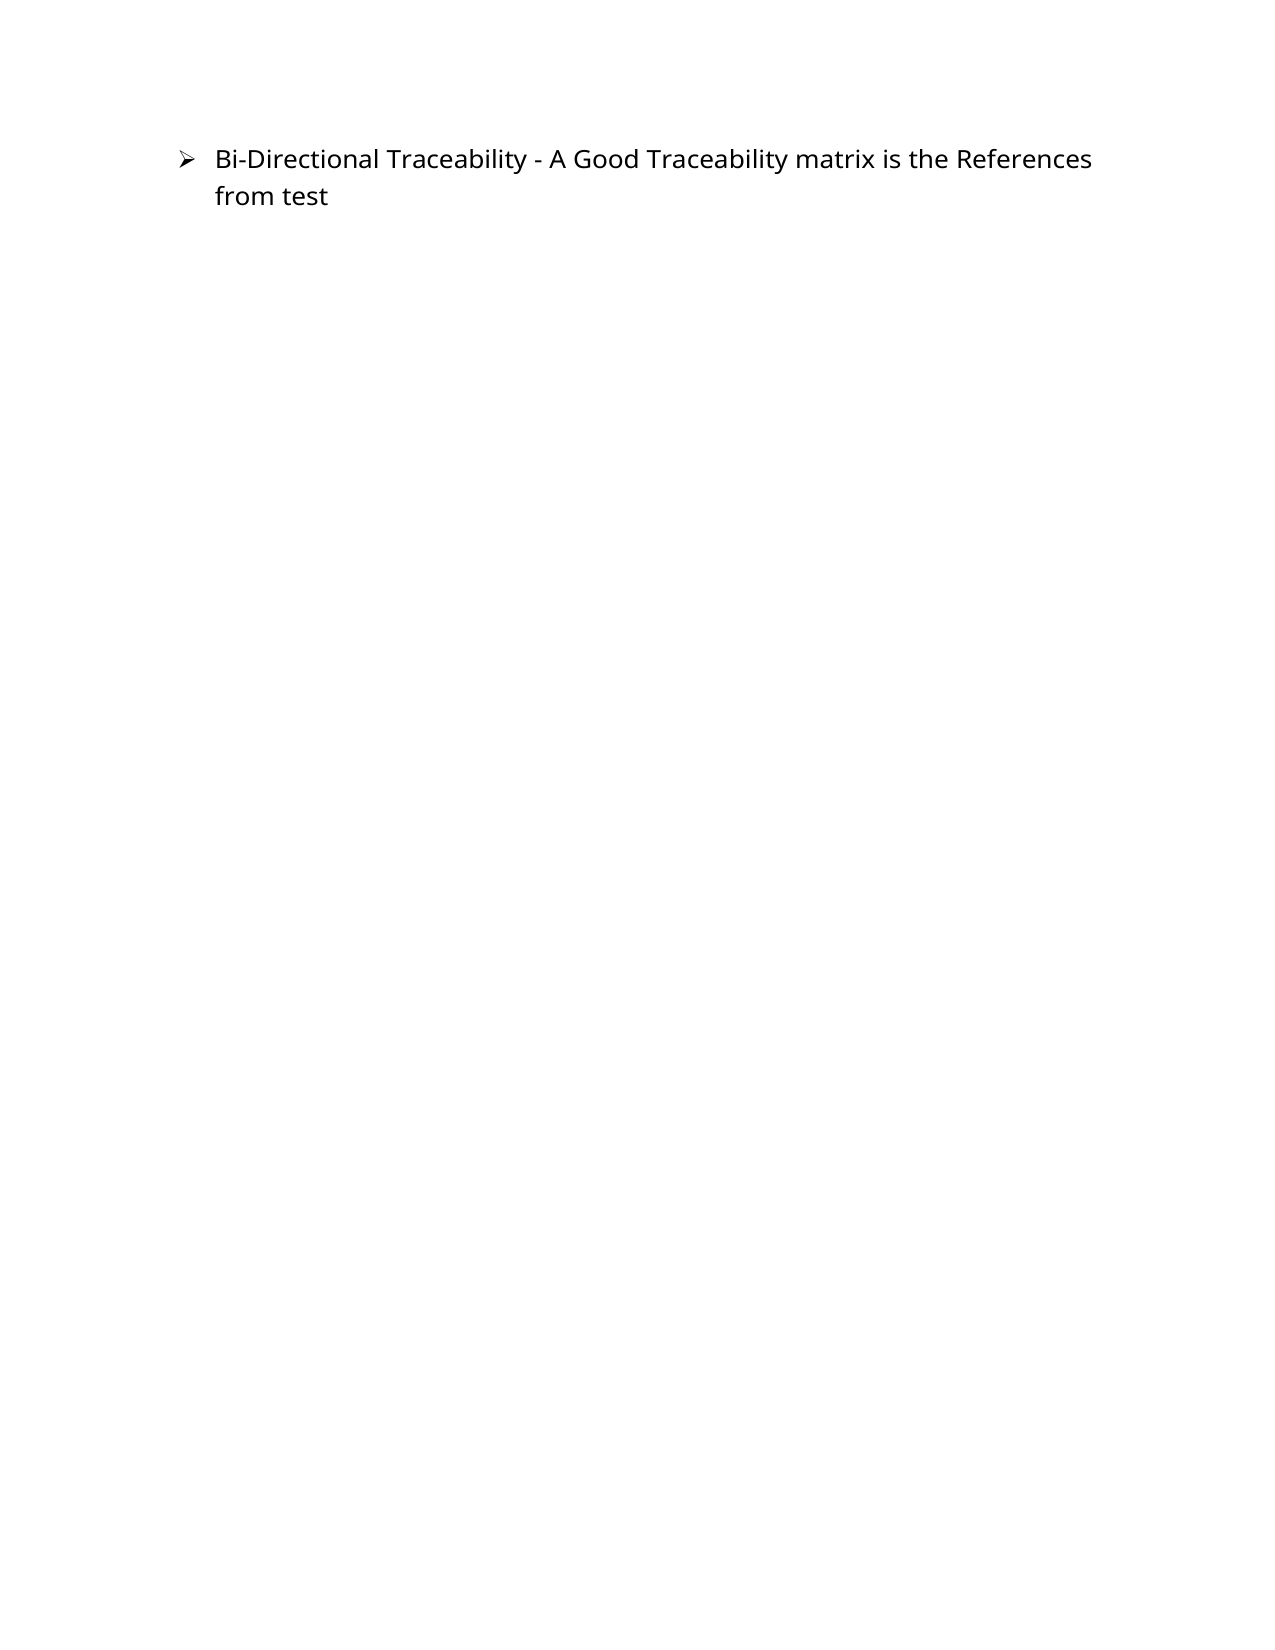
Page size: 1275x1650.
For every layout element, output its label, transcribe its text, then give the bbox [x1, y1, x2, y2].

list Bi-Directional Traceability - A Good Traceability matrix is the References from test [177, 142, 1108, 212]
